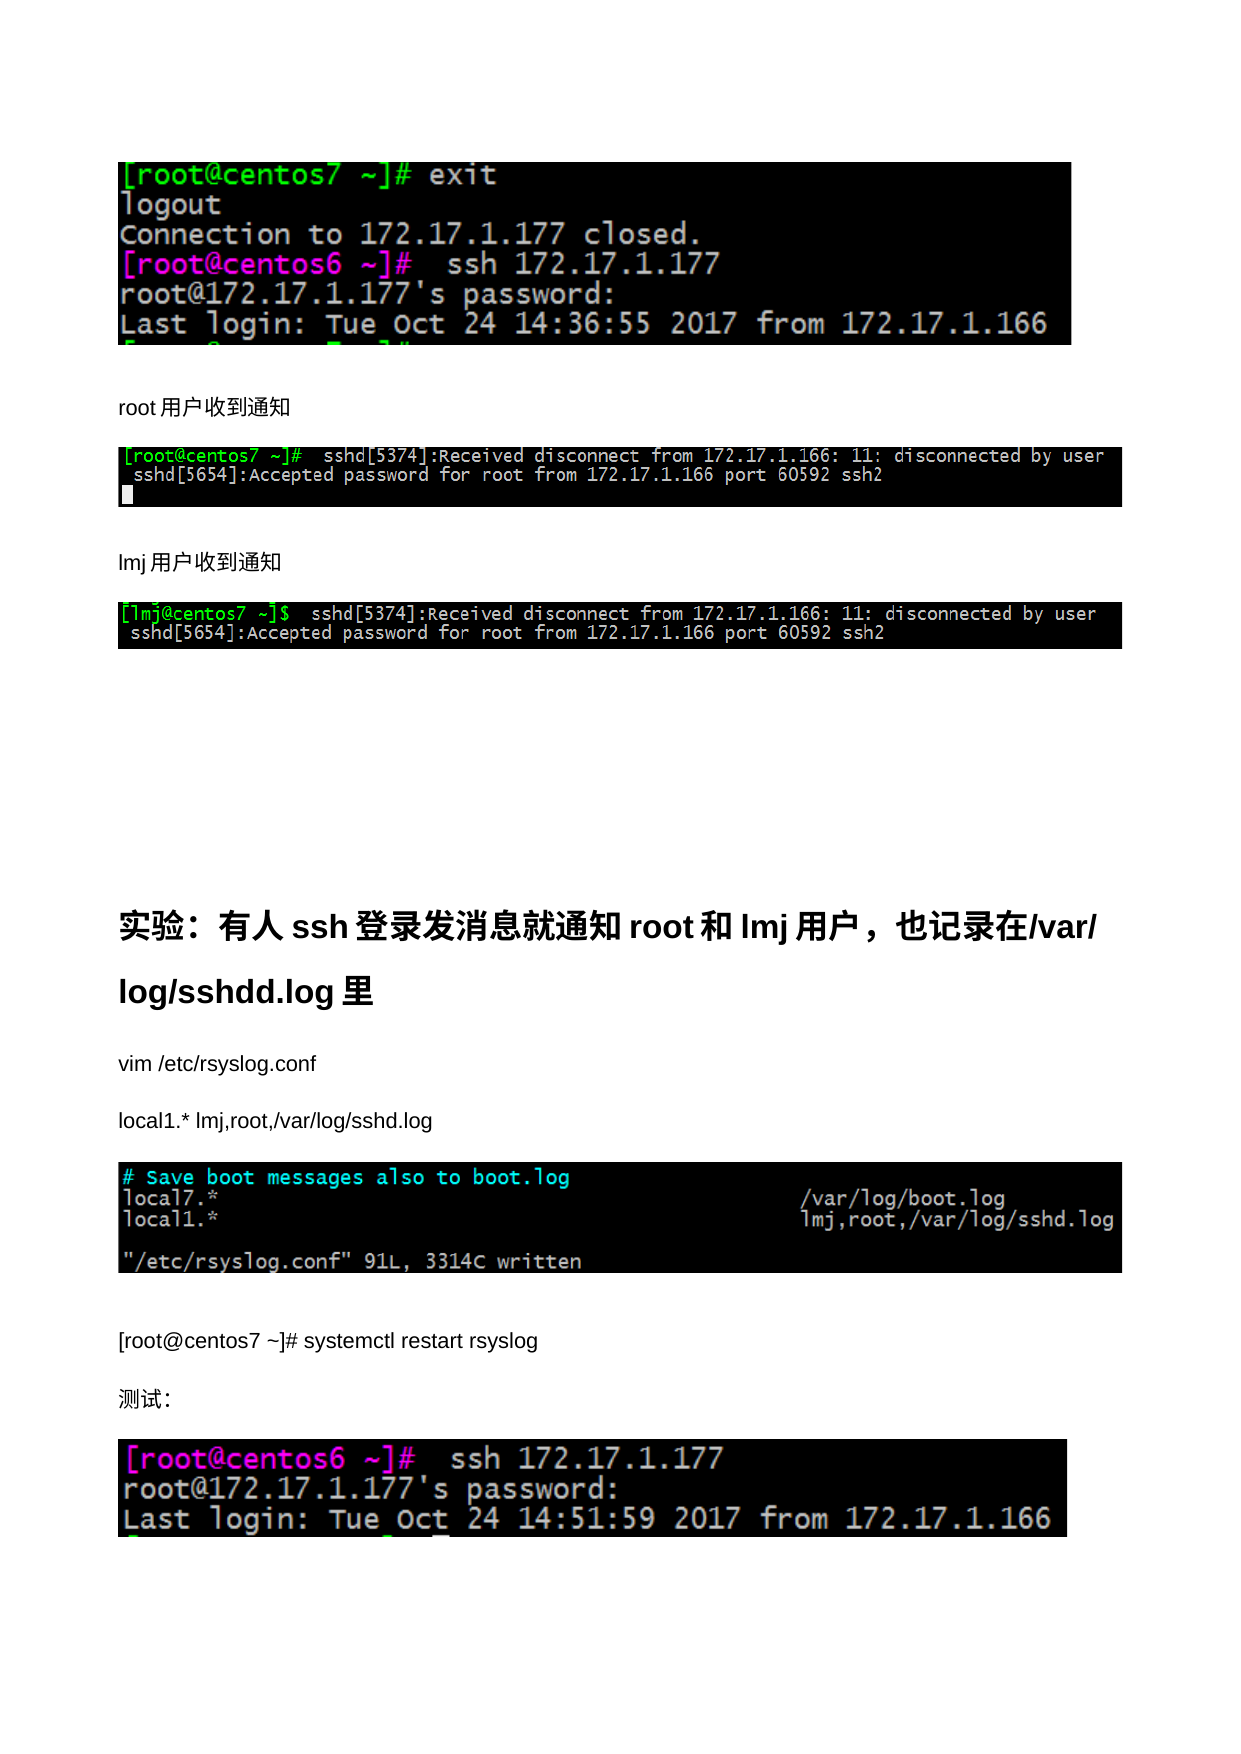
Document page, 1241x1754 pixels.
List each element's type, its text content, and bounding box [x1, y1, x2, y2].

text root用户收到通知 [118, 389, 1122, 422]
text local1.* lmj,root,/var/log/sshd.log [118, 1104, 1122, 1137]
picture [118, 447, 1123, 507]
text lmj用户收到通知 [118, 544, 1122, 577]
picture [118, 162, 1072, 345]
text vim /etc/rsyslog.conf [118, 1047, 1122, 1079]
text [root@centos7 ~]# systemctl restart rsyslog [118, 1324, 1122, 1357]
picture [118, 1162, 1123, 1273]
text 实验：有人ssh登录发消息就通知root和lmj用户，也记录在/var/log/sshdd.log里 [118, 892, 1122, 1022]
picture [118, 602, 1123, 649]
text 测试： [118, 1382, 1122, 1414]
picture [118, 1439, 1068, 1537]
